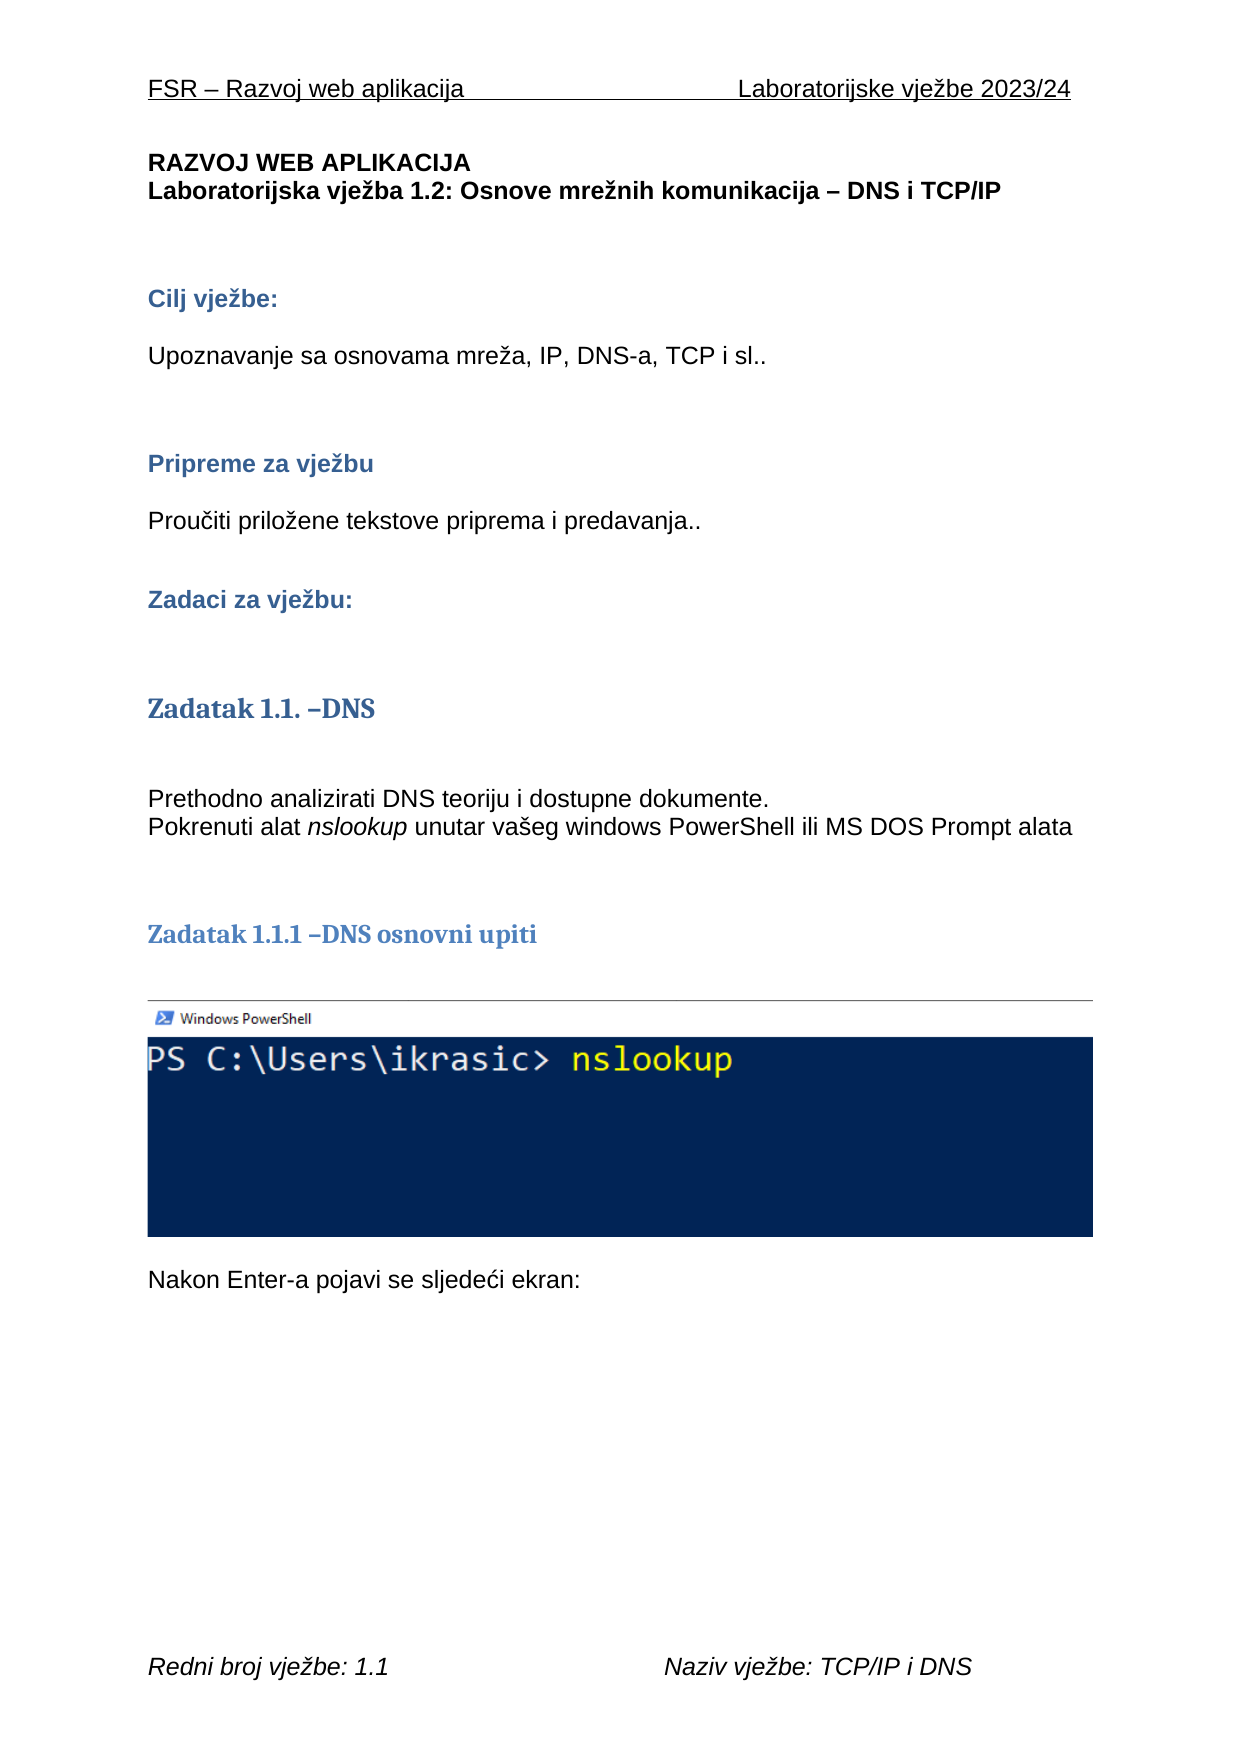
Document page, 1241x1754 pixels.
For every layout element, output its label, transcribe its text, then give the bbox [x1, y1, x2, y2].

subtitle Zadatak 1.1. –DNS [148, 693, 1093, 726]
picture [147, 1000, 1093, 1237]
text Proučiti priložene tekstove priprema i predavanja.. [148, 506, 1093, 535]
subtitle Zadaci za vježbu: [148, 585, 1093, 614]
text Prethodno analizirati DNS teoriju i dostupne dokumente. [148, 784, 1093, 812]
text Upoznavanje sa osnovama mreža, IP, DNS-a, TCP i sl.. [148, 341, 1093, 370]
subtitle Cilj vježbe: [148, 284, 1093, 313]
text Nakon Enter-a pojavi se sljedeći ekran: [148, 1265, 1093, 1294]
subtitle Zadatak 1.1.1 –DNS osnovni upiti [148, 919, 1093, 951]
text RAZVOJ WEB APLIKACIJA [148, 148, 1093, 176]
text Pokrenuti alat nslookup unutar vašeg windows PowerShell ili MS DOS Prompt alata [148, 812, 1093, 841]
subtitle Pripreme za vježbu [148, 449, 1093, 478]
text Laboratorijska vježba 1.2: Osnove mrežnih komunikacija – DNS i TCP/IP [148, 176, 1093, 205]
